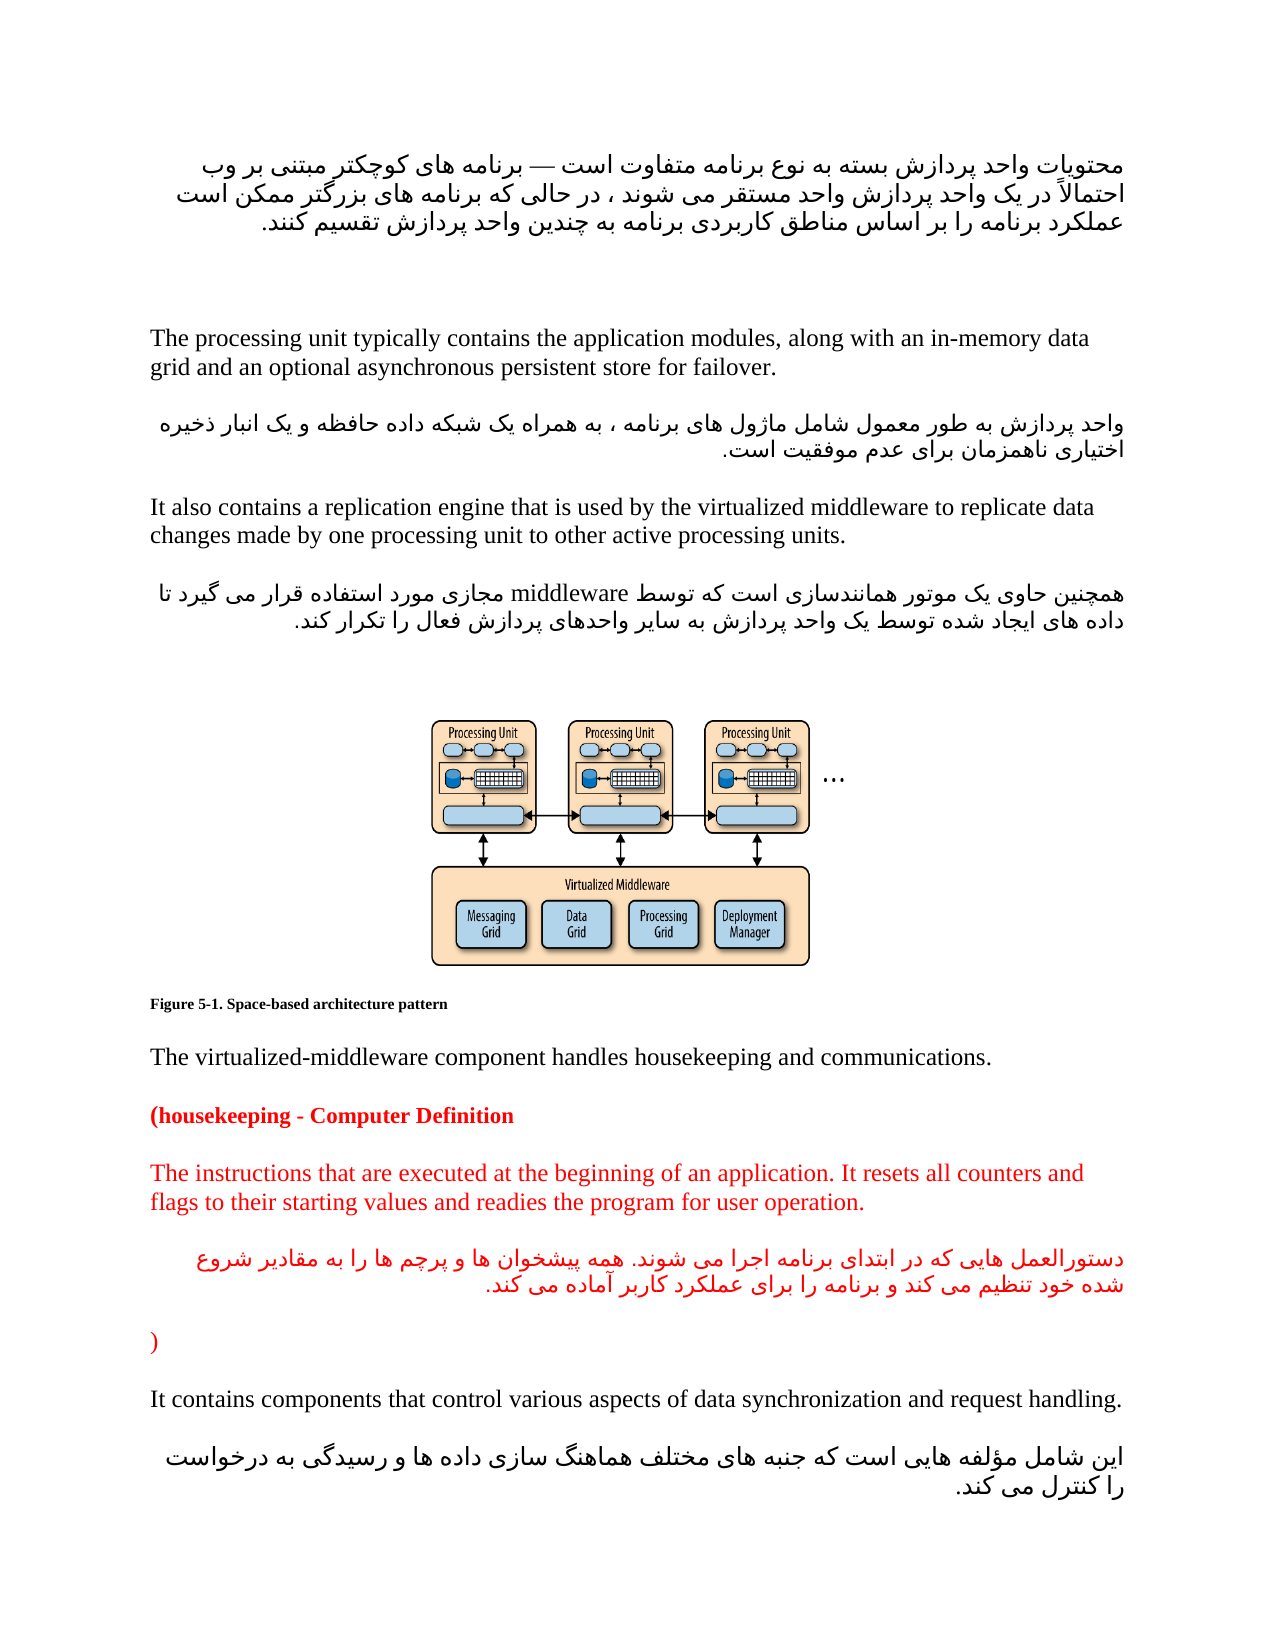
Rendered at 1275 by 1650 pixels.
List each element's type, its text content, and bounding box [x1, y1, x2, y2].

text It also contains a replication engine that is used by the virtualized middleware to replicate data changes made by one processing unit to other active processing units. [150, 492, 1125, 549]
text واحد پردازش به طور معمول شامل ماژول های برنامه ، به همراه یک شبکه داده حافظه و یک انبار ذخیره اختیاری ناهمزمان برای عدم موفقیت است. [150, 410, 1125, 463]
text دستورالعمل هایی که در ابتدای برنامه اجرا می شوند. همه پیشخوان ها و پرچم ها را به مقادیر شروع شده خود تنظیم می کند و برنامه را برای عملکرد کاربر آماده می کند. [150, 1244, 1125, 1297]
text Figure 5-1. Space-based architecture pattern [150, 995, 1125, 1013]
text ) [150, 1326, 1125, 1355]
text The instructions that are executed at the beginning of an application. It resets all counters and flags to their starting values and readies the program for user operation. [150, 1158, 1125, 1215]
text It contains components that control various aspects of data synchronization and request handling. [150, 1384, 1125, 1413]
subtitle (housekeeping - Computer Definition [150, 1100, 1125, 1129]
text محتویات واحد پردازش بسته به نوع برنامه متفاوت است — برنامه های کوچکتر مبتنی بر وب احتمالاً در یک واحد پردازش واحد مستقر می شوند ، در حالی که برنامه های بزرگتر ممکن است عملکرد برنامه را بر اساس مناطق کاربردی برنامه به چندین واحد پردازش تقسیم کنند. [150, 150, 1125, 236]
text همچنین حاوی یک موتور همانندسازی است که توسط middleware مجازی مورد استفاده قرار می گیرد تا داده های ایجاد شده توسط یک واحد پردازش به سایر واحدهای پردازش فعال را تکرار کند. [150, 578, 1125, 634]
picture [431, 720, 844, 966]
text The virtualized-middleware component handles housekeeping and communications. [150, 1042, 1125, 1071]
text این شامل مؤلفه هایی است که جنبه های مختلف هماهنگ سازی داده ها و رسیدگی به درخواست را کنترل می کند. [150, 1442, 1125, 1500]
text The processing unit typically contains the application modules, along with an in-memory data grid and an optional asynchronous persistent store for failover. [150, 323, 1125, 381]
